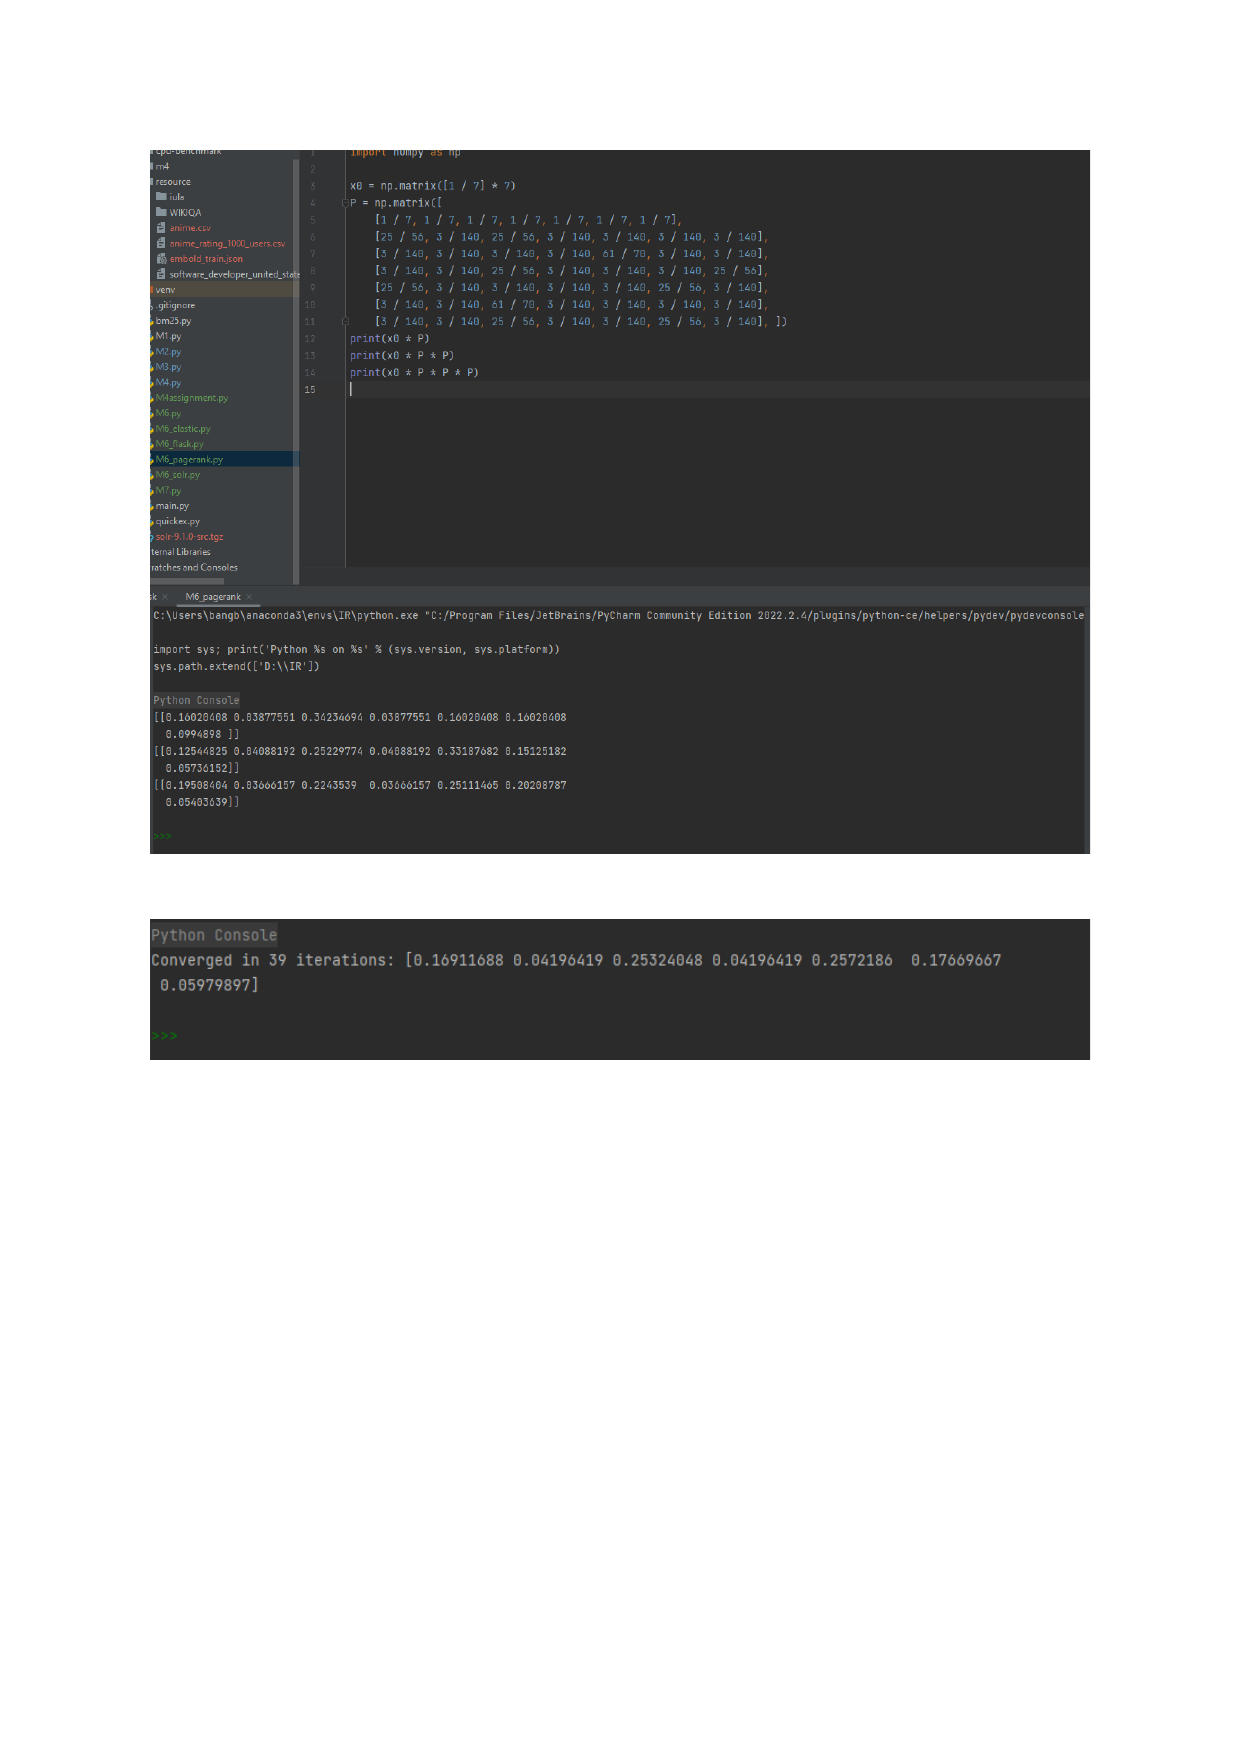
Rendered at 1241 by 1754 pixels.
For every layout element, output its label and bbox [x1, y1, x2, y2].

picture [150, 919, 1091, 1060]
picture [150, 150, 1091, 854]
